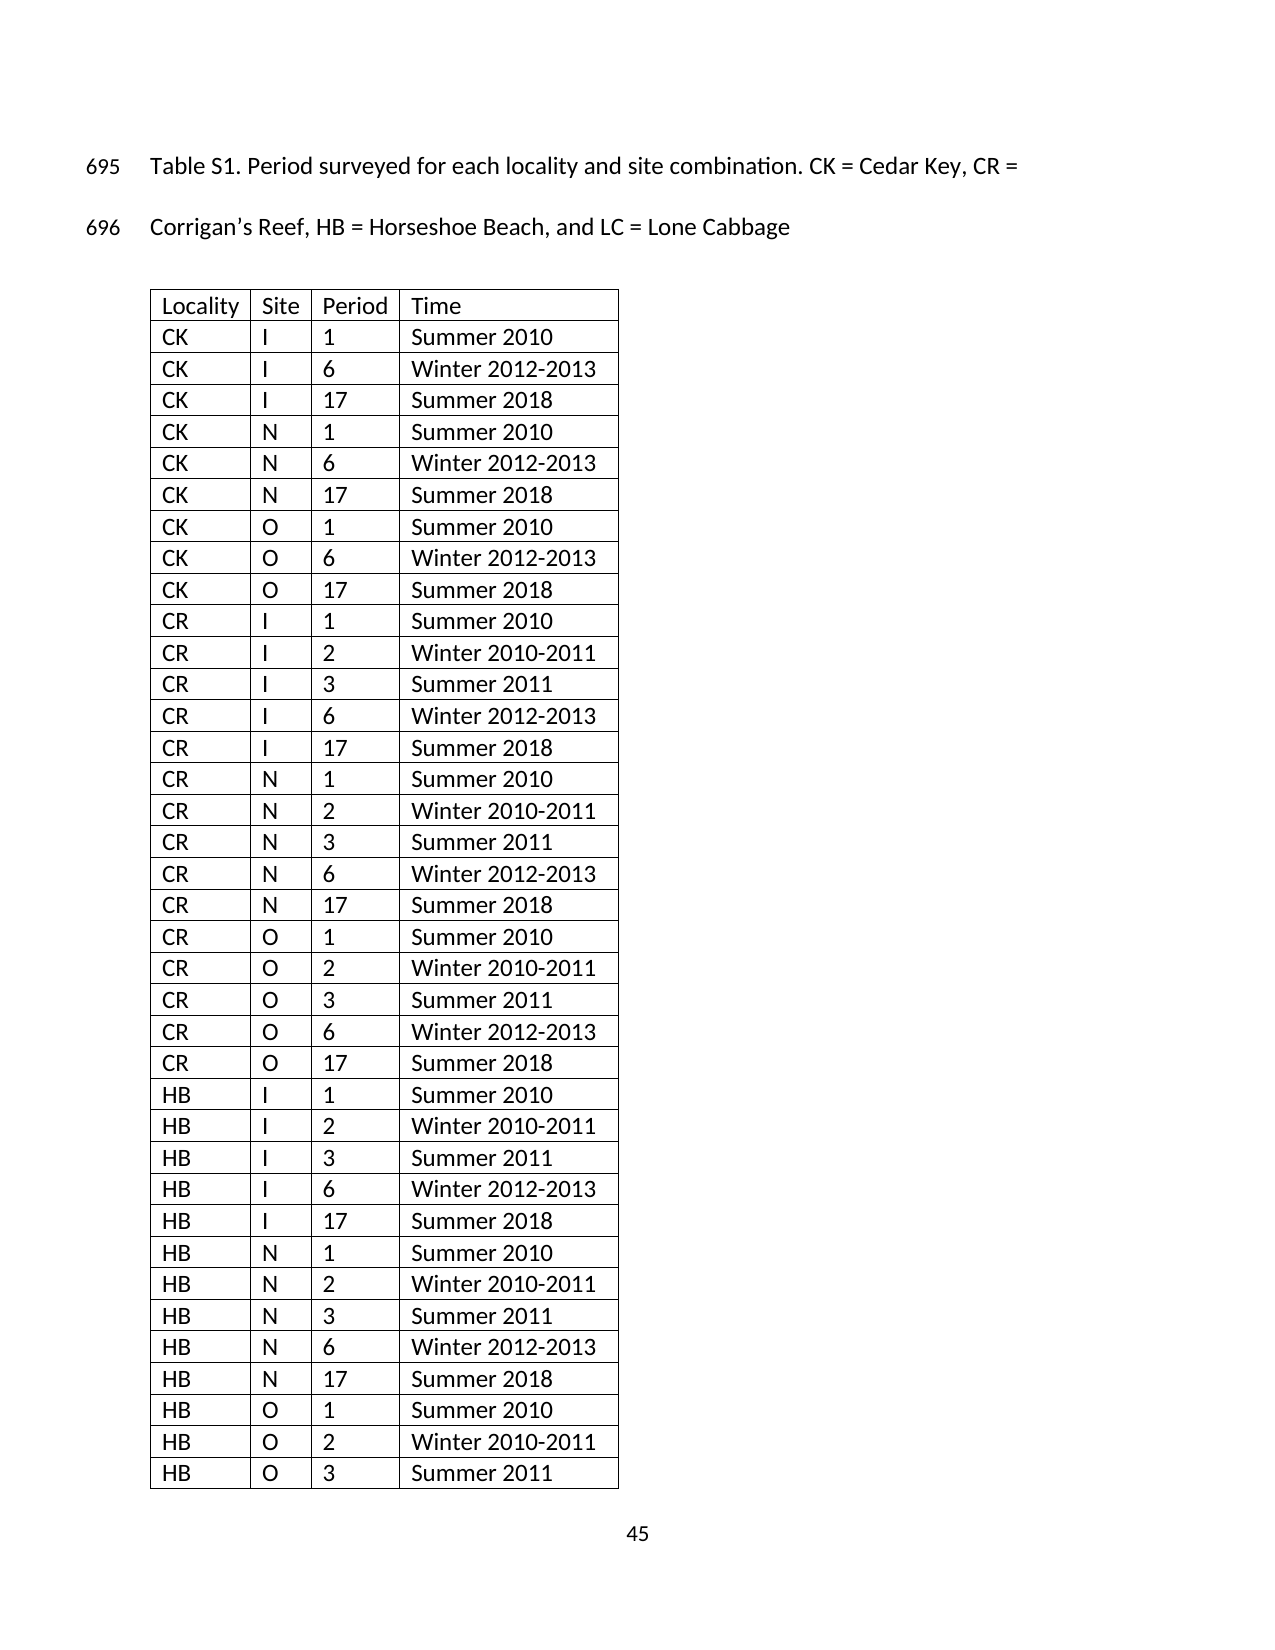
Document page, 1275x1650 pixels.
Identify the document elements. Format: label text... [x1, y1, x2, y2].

table_cell Winter 2010-2011 [400, 795, 618, 825]
table_cell N [251, 1268, 311, 1299]
table_cell HB [151, 1300, 250, 1330]
table_cell HB [151, 1142, 250, 1172]
table_cell Summer 2010 [400, 605, 618, 636]
table_cell Winter 2012-2013 [400, 858, 618, 888]
table_cell Summer 2010 [400, 763, 618, 794]
table_cell CR [151, 763, 250, 794]
table_cell 6 [312, 700, 399, 731]
table_cell I [251, 385, 311, 415]
table_cell Summer 2018 [400, 1047, 618, 1078]
table_cell CR [151, 669, 250, 699]
table_cell 17 [312, 890, 399, 920]
table_cell CK [151, 448, 250, 478]
table_cell Summer 2011 [400, 1142, 618, 1172]
table_cell CK [151, 321, 250, 352]
table_cell CR [151, 890, 250, 920]
table_cell CR [151, 700, 250, 731]
table_cell 17 [312, 1047, 399, 1078]
table_cell 1 [312, 1395, 399, 1425]
table_cell Winter 2010-2011 [400, 1268, 618, 1299]
table_cell Summer 2018 [400, 890, 618, 920]
table_cell CR [151, 732, 250, 762]
table_cell 6 [312, 858, 399, 888]
table_cell Summer 2011 [400, 1458, 618, 1488]
table_cell Summer 2018 [400, 732, 618, 762]
table_cell CR [151, 921, 250, 952]
table_cell 1 [312, 511, 399, 541]
table_cell 6 [312, 1016, 399, 1046]
table_cell 1 [312, 1079, 399, 1109]
table_cell I [251, 700, 311, 731]
table_cell 2 [312, 1426, 399, 1457]
table_cell I [251, 353, 311, 383]
table_cell 3 [312, 826, 399, 857]
table_cell 17 [312, 385, 399, 415]
table_cell O [251, 1426, 311, 1457]
table_cell 2 [312, 795, 399, 825]
table_cell I [251, 605, 311, 636]
table_cell N [251, 795, 311, 825]
table_cell N [251, 448, 311, 478]
table_cell CR [151, 795, 250, 825]
table_cell N [251, 1300, 311, 1330]
table_cell HB [151, 1395, 250, 1425]
table_cell Winter 2012-2013 [400, 700, 618, 731]
table_cell CR [151, 858, 250, 888]
table_cell CK [151, 511, 250, 541]
table_cell N [251, 890, 311, 920]
table_cell Summer 2010 [400, 1079, 618, 1109]
table_cell Summer 2010 [400, 511, 618, 541]
table_cell 6 [312, 448, 399, 478]
table_cell I [251, 637, 311, 667]
table_cell 3 [312, 1300, 399, 1330]
table_cell N [251, 1331, 311, 1362]
table_cell 17 [312, 479, 399, 510]
table_cell CK [151, 574, 250, 604]
text Table S1. Period surveyed for each locality and site combination. CK = Cedar Key, CR = Corrigan’s Reef, HB = Horseshoe Beach, and LC = Lone Cabbage [150, 150, 1125, 242]
table_cell O [251, 1047, 311, 1078]
table_cell 6 [312, 353, 399, 383]
table_cell O [251, 1458, 311, 1488]
table_cell HB [151, 1268, 250, 1299]
table_cell N [251, 1237, 311, 1267]
table_cell Winter 2012-2013 [400, 353, 618, 383]
table_header Locality [151, 290, 250, 320]
table_cell Summer 2011 [400, 1300, 618, 1330]
table_cell Summer 2010 [400, 921, 618, 952]
table_cell 6 [312, 1331, 399, 1362]
table_cell I [251, 321, 311, 352]
table_cell Winter 2010-2011 [400, 1426, 618, 1457]
table_cell 2 [312, 953, 399, 983]
table_cell 1 [312, 416, 399, 447]
table_cell I [251, 732, 311, 762]
table_cell Summer 2010 [400, 321, 618, 352]
table_cell CK [151, 479, 250, 510]
table_cell 2 [312, 1268, 399, 1299]
table_cell O [251, 1016, 311, 1046]
table_cell 17 [312, 732, 399, 762]
table_cell 3 [312, 1142, 399, 1172]
table_cell Winter 2012-2013 [400, 1174, 618, 1204]
table_cell Summer 2011 [400, 984, 618, 1015]
table_cell CR [151, 953, 250, 983]
table_cell HB [151, 1426, 250, 1457]
table_cell I [251, 1079, 311, 1109]
table_cell Winter 2010-2011 [400, 637, 618, 667]
table_cell Summer 2018 [400, 1205, 618, 1236]
table_cell 17 [312, 1205, 399, 1236]
table_cell Summer 2010 [400, 1395, 618, 1425]
table_cell I [251, 1110, 311, 1141]
table_cell Winter 2012-2013 [400, 448, 618, 478]
table_header Period [312, 290, 399, 320]
table_cell 1 [312, 921, 399, 952]
table_cell CR [151, 605, 250, 636]
table_cell I [251, 1205, 311, 1236]
table_cell 3 [312, 1458, 399, 1488]
table_cell 1 [312, 1237, 399, 1267]
table_cell 17 [312, 574, 399, 604]
table_cell 2 [312, 1110, 399, 1141]
table_cell O [251, 921, 311, 952]
table_cell Winter 2010-2011 [400, 953, 618, 983]
table_cell CR [151, 1047, 250, 1078]
table_cell Summer 2010 [400, 1237, 618, 1267]
table_cell Summer 2018 [400, 479, 618, 510]
table_cell HB [151, 1363, 250, 1393]
table_cell 1 [312, 763, 399, 794]
table_cell HB [151, 1174, 250, 1204]
table_cell HB [151, 1205, 250, 1236]
table_cell N [251, 763, 311, 794]
table_cell O [251, 574, 311, 604]
table_cell Summer 2018 [400, 1363, 618, 1393]
table_cell Winter 2012-2013 [400, 1331, 618, 1362]
table_cell CR [151, 826, 250, 857]
table_cell Summer 2018 [400, 574, 618, 604]
table_cell Summer 2018 [400, 385, 618, 415]
table_cell 3 [312, 984, 399, 1015]
table_cell CK [151, 385, 250, 415]
table_cell O [251, 984, 311, 1015]
table_cell N [251, 858, 311, 888]
table_cell CK [151, 542, 250, 573]
table_header Time [400, 290, 618, 320]
table_cell CK [151, 353, 250, 383]
table_header Site [251, 290, 311, 320]
table_cell N [251, 826, 311, 857]
table_cell Summer 2010 [400, 416, 618, 447]
table_cell Winter 2012-2013 [400, 1016, 618, 1046]
table_cell Summer 2011 [400, 669, 618, 699]
table_cell O [251, 511, 311, 541]
table_cell CR [151, 984, 250, 1015]
table_cell CR [151, 1016, 250, 1046]
table_cell 1 [312, 321, 399, 352]
table_cell Summer 2011 [400, 826, 618, 857]
table_cell O [251, 1395, 311, 1425]
table_cell 17 [312, 1363, 399, 1393]
table_cell CK [151, 416, 250, 447]
table_cell I [251, 669, 311, 699]
table_cell O [251, 953, 311, 983]
table_cell 1 [312, 605, 399, 636]
table_cell I [251, 1174, 311, 1204]
table_cell 2 [312, 637, 399, 667]
table_cell HB [151, 1458, 250, 1488]
table_cell N [251, 1363, 311, 1393]
table_cell HB [151, 1331, 250, 1362]
table_cell 6 [312, 1174, 399, 1204]
table_cell I [251, 1142, 311, 1172]
table_cell N [251, 416, 311, 447]
table_cell Winter 2012-2013 [400, 542, 618, 573]
table_cell 6 [312, 542, 399, 573]
table_cell HB [151, 1110, 250, 1141]
table_cell 3 [312, 669, 399, 699]
table_cell N [251, 479, 311, 510]
table_cell Winter 2010-2011 [400, 1110, 618, 1141]
table_cell HB [151, 1237, 250, 1267]
table_cell CR [151, 637, 250, 667]
table_cell O [251, 542, 311, 573]
table_cell HB [151, 1079, 250, 1109]
